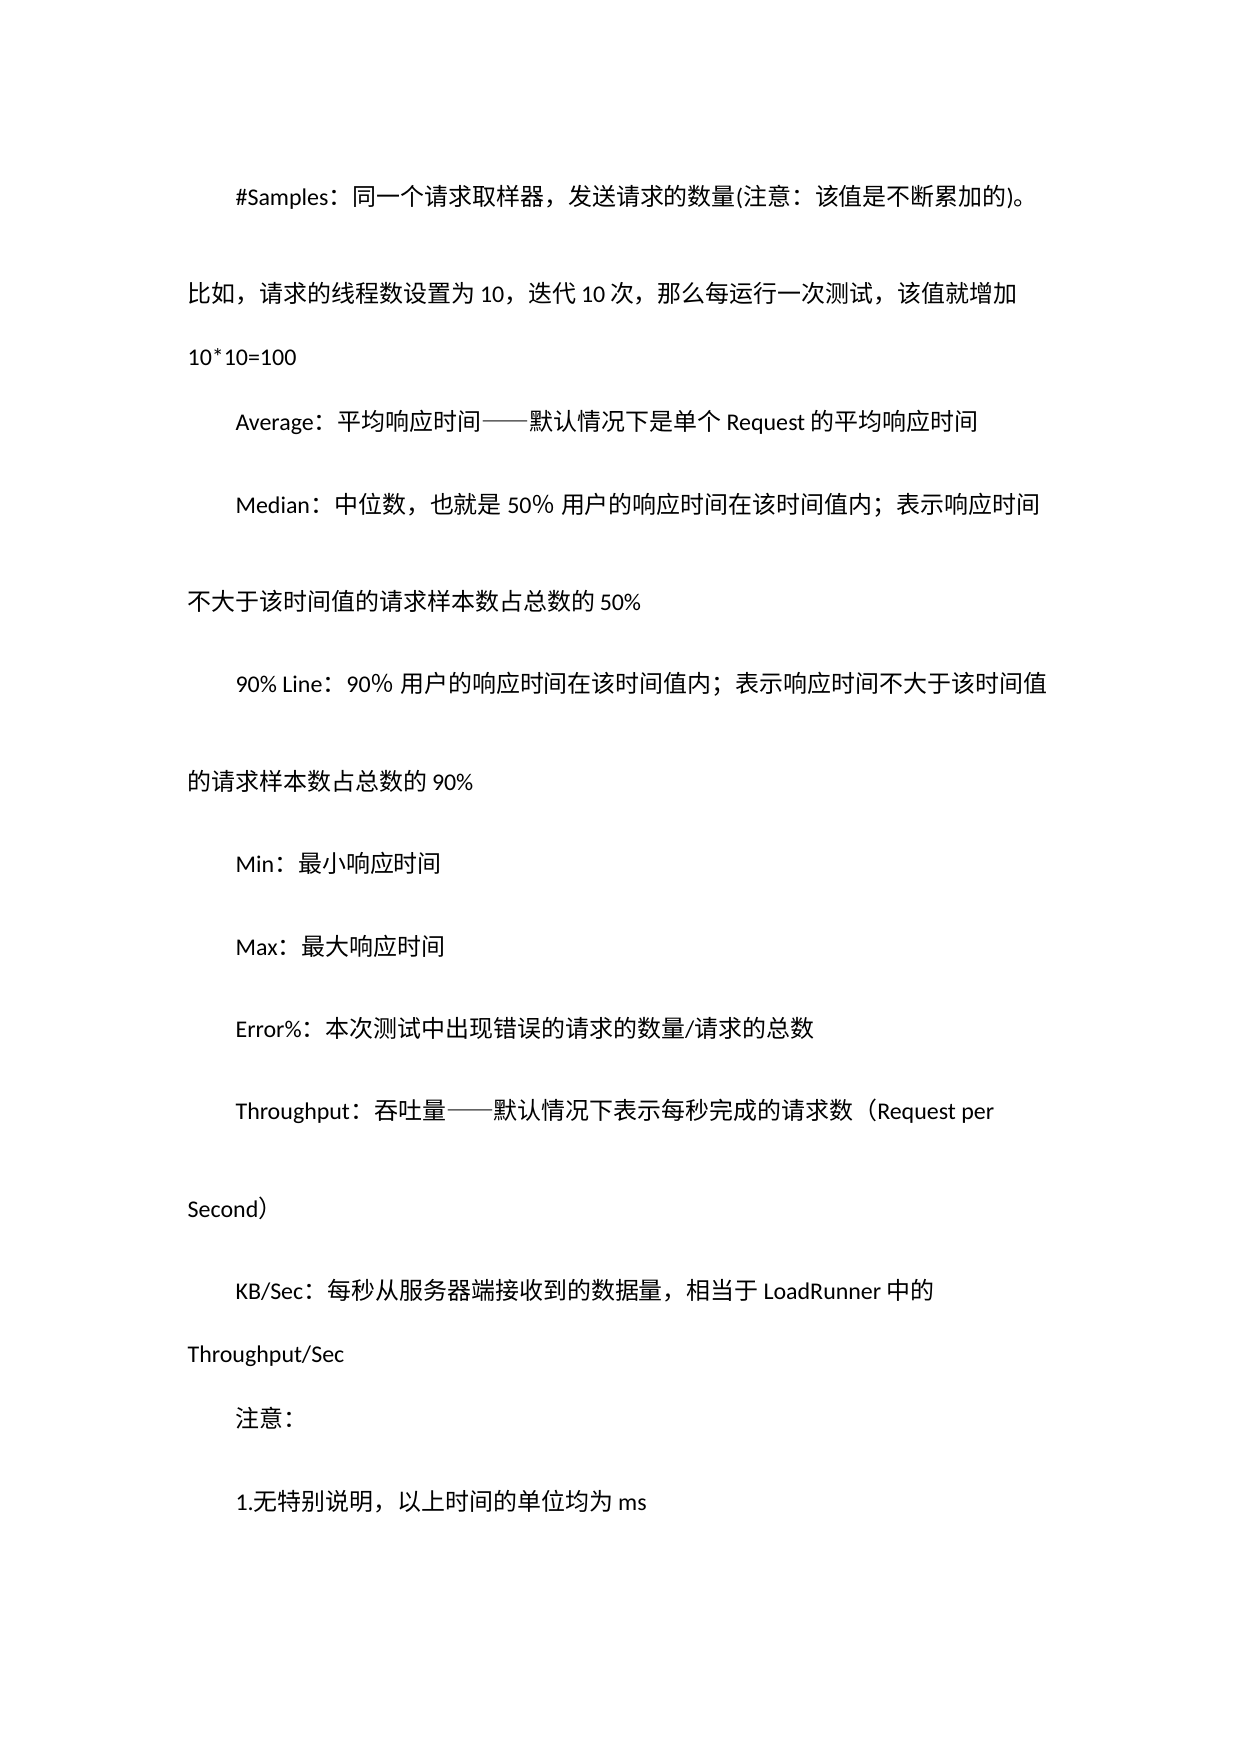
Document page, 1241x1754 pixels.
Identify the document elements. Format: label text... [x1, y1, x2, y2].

text 注意： [187, 1385, 1053, 1450]
text Max：最大响应时间 [187, 912, 1053, 977]
text 1.无特别说明，以上时间的单位均为ms [187, 1467, 1053, 1532]
text Average：平均响应时间——默认情况下是单个 Request 的平均响应时间 [187, 388, 1053, 453]
text Error%：本次测试中出现错误的请求的数量/请求的总数 [187, 994, 1053, 1059]
text 90% Line：90％ 用户的响应时间在该时间值内；表示响应时间不大于该时间值的请求样本数占总数的90% [187, 650, 1053, 812]
text #Samples：同一个请求取样器，发送请求的数量(注意：该值是不断累加的)。比如，请求的线程数设置为10，迭代10次，那么每运行一次测试，该值就增加10*10=100 [187, 162, 1053, 373]
text Throughput：吞吐量——默认情况下表示每秒完成的请求数（Request per Second） [187, 1077, 1053, 1239]
text Median：中位数，也就是 50％ 用户的响应时间在该时间值内；表示响应时间不大于该时间值的请求样本数占总数的50% [187, 470, 1053, 633]
text Min：最小响应时间 [187, 830, 1053, 895]
text KB/Sec：每秒从服务器端接收到的数据量，相当于LoadRunner中的Throughput/Sec [187, 1256, 1053, 1370]
